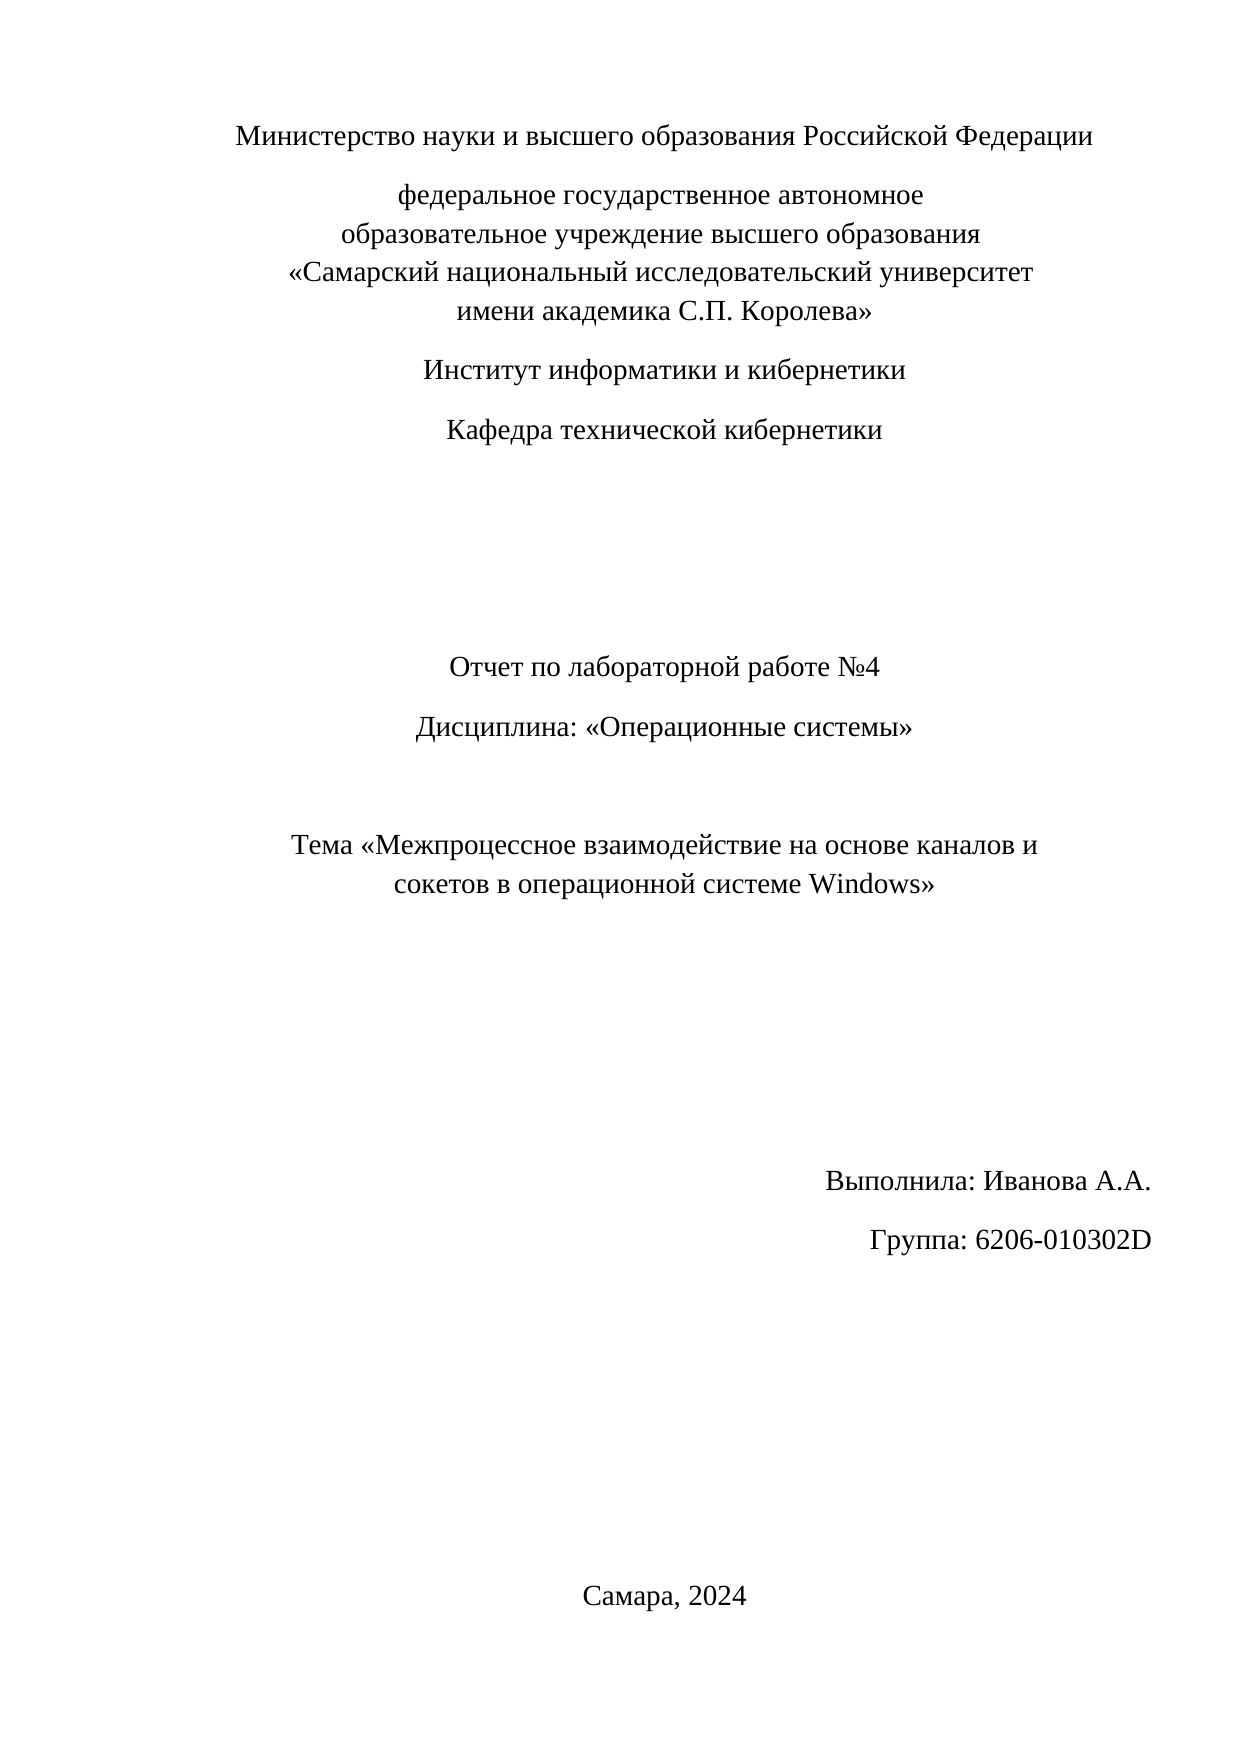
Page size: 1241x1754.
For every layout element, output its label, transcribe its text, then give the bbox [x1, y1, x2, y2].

text Дисциплина: «Операционные системы» [177, 709, 1152, 742]
text Самара, 2024 [177, 1578, 1152, 1612]
text федеральное государственное автономное образовательное учреждение высшего образования «Самарский национальный исследовательский университет имени академика С.П. Королева» [177, 177, 1152, 327]
text Тема «Межпроцессное взаимодействие на основе каналов и сокетов в операционной системе Windows» [177, 827, 1152, 899]
text Кафедра технической кибернетики [177, 412, 1152, 445]
text Институт информатики и кибернетики [177, 352, 1152, 386]
text Группа: 6206-010302D [177, 1222, 1152, 1256]
text Министерство науки и высшего образования Российской Федерации [177, 118, 1152, 152]
text Отчет по лабораторной работе №4 [177, 649, 1152, 683]
text Выполнила: Иванова А.А. [177, 1163, 1152, 1196]
